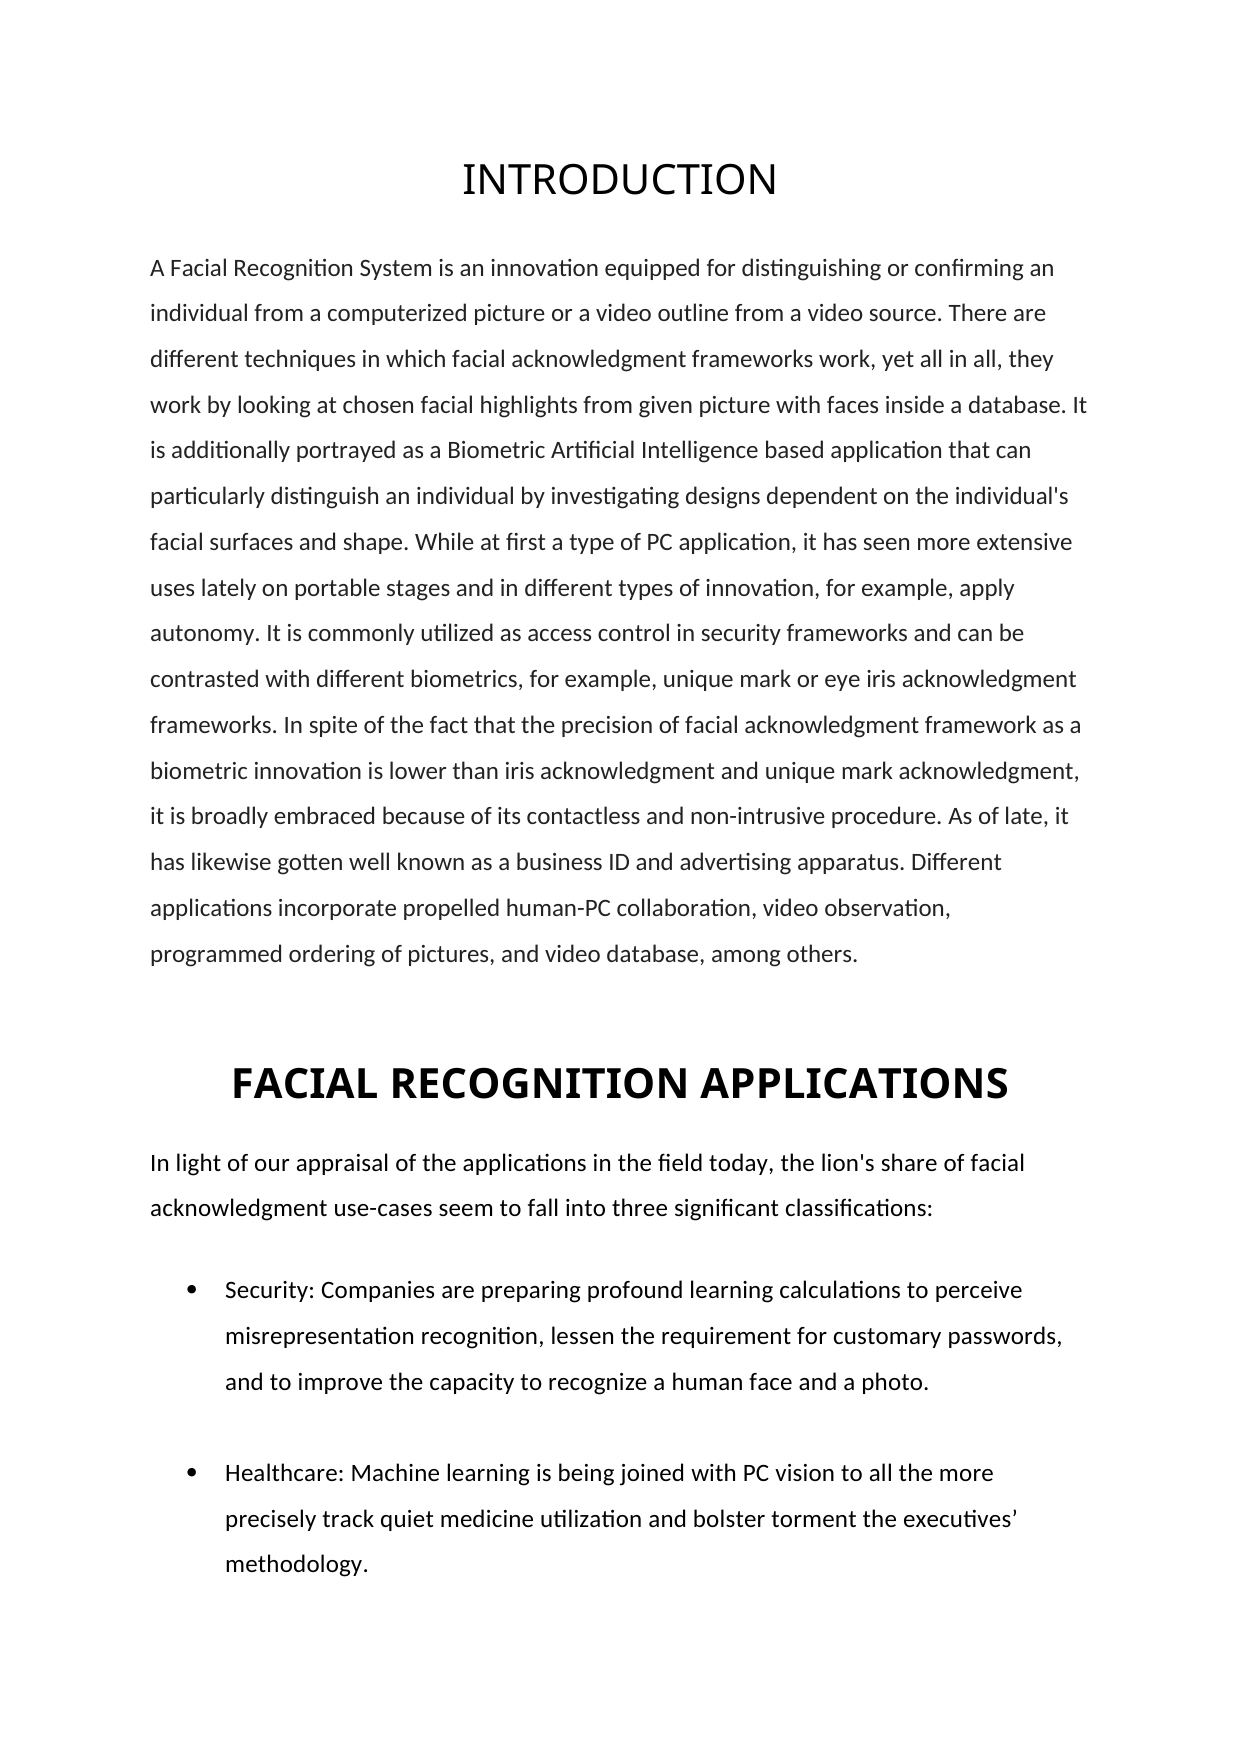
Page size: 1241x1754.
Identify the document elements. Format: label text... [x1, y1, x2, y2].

text A Facial Recognition System is an innovation equipped for distinguishing or confirming an individual from a computerized picture or a video outline from a video source. There are different techniques in which facial acknowledgment frameworks work, yet all in all, they work by looking at chosen facial highlights from given picture with faces inside a database. It is additionally portrayed as a Biometric Artificial Intelligence based application that can particularly distinguish an individual by investigating designs dependent on the individual's facial surfaces and shape. While at first a type of PC application, it has seen more extensive uses lately on portable stages and in different types of innovation, for example, apply autonomy. It is commonly utilized as access control in security frameworks and can be contrasted with different biometrics, for example, unique mark or eye iris acknowledgment frameworks. In spite of the fact that the precision of facial acknowledgment framework as a biometric innovation is lower than iris acknowledgment and unique mark acknowledgment, it is broadly embraced because of its contactless and non-intrusive procedure. As of late, it has likewise gotten well known as a business ID and advertising apparatus. Different applications incorporate propelled human-PC collaboration, video observation, programmed ordering of pictures, and video database, among others. [150, 252, 1090, 968]
list Security: Companies are preparing profound learning calculations to perceive misrepresentation recognition, lessen the requirement for customary passwords, and to improve the capacity to recognize a human face and a photo. [187, 1274, 1090, 1396]
list Healthcare: Machine learning is being joined with PC vision to all the more precisely track quiet medicine utilization and bolster torment the executives’ methodology. [187, 1457, 1090, 1579]
text In light of our appraisal of the applications in the field today, the lion's share of facial acknowledgment use-cases seem to fall into three significant classifications: [150, 1147, 1090, 1223]
text FACIAL RECOGNITION APPLICATIONS [150, 1054, 1090, 1111]
text INTRODUCTION [150, 150, 1090, 207]
